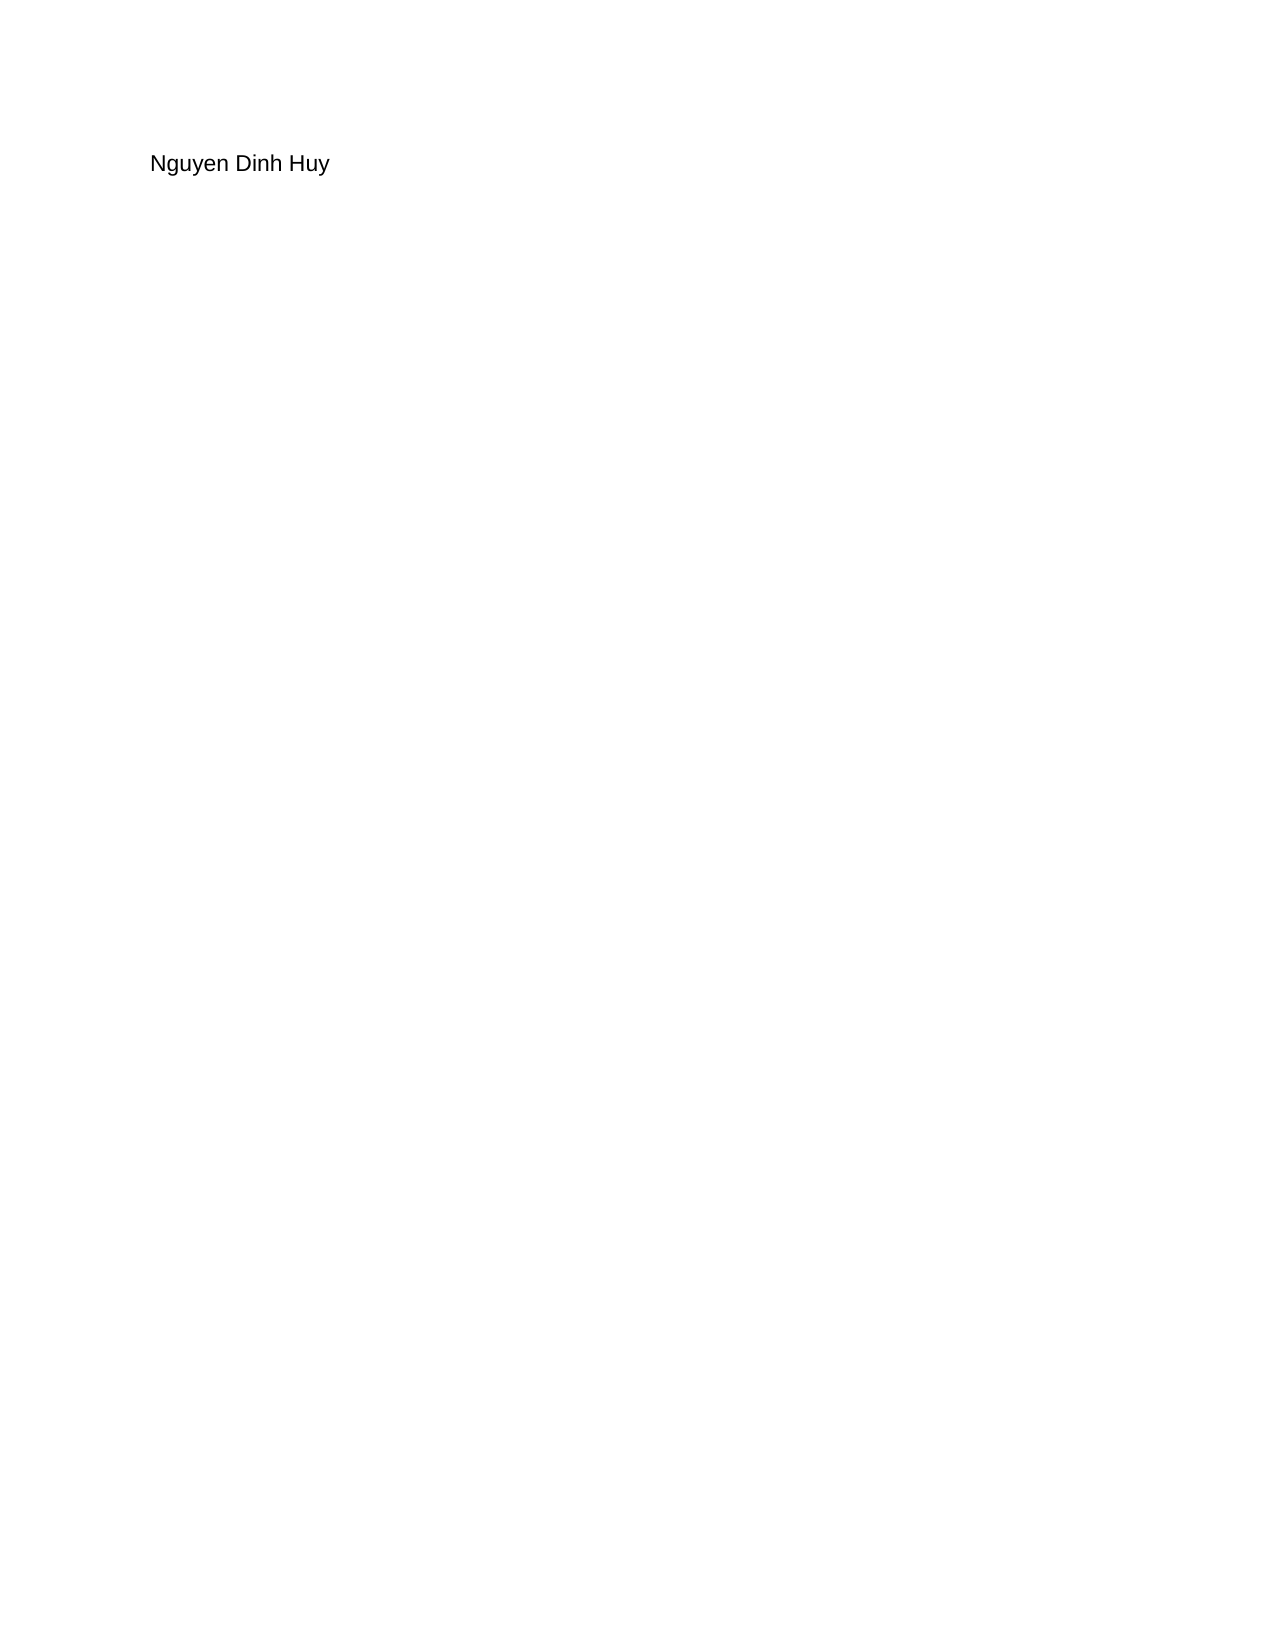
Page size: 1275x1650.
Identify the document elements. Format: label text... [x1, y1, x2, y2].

text Nguyen Dinh Huy [150, 150, 1125, 176]
